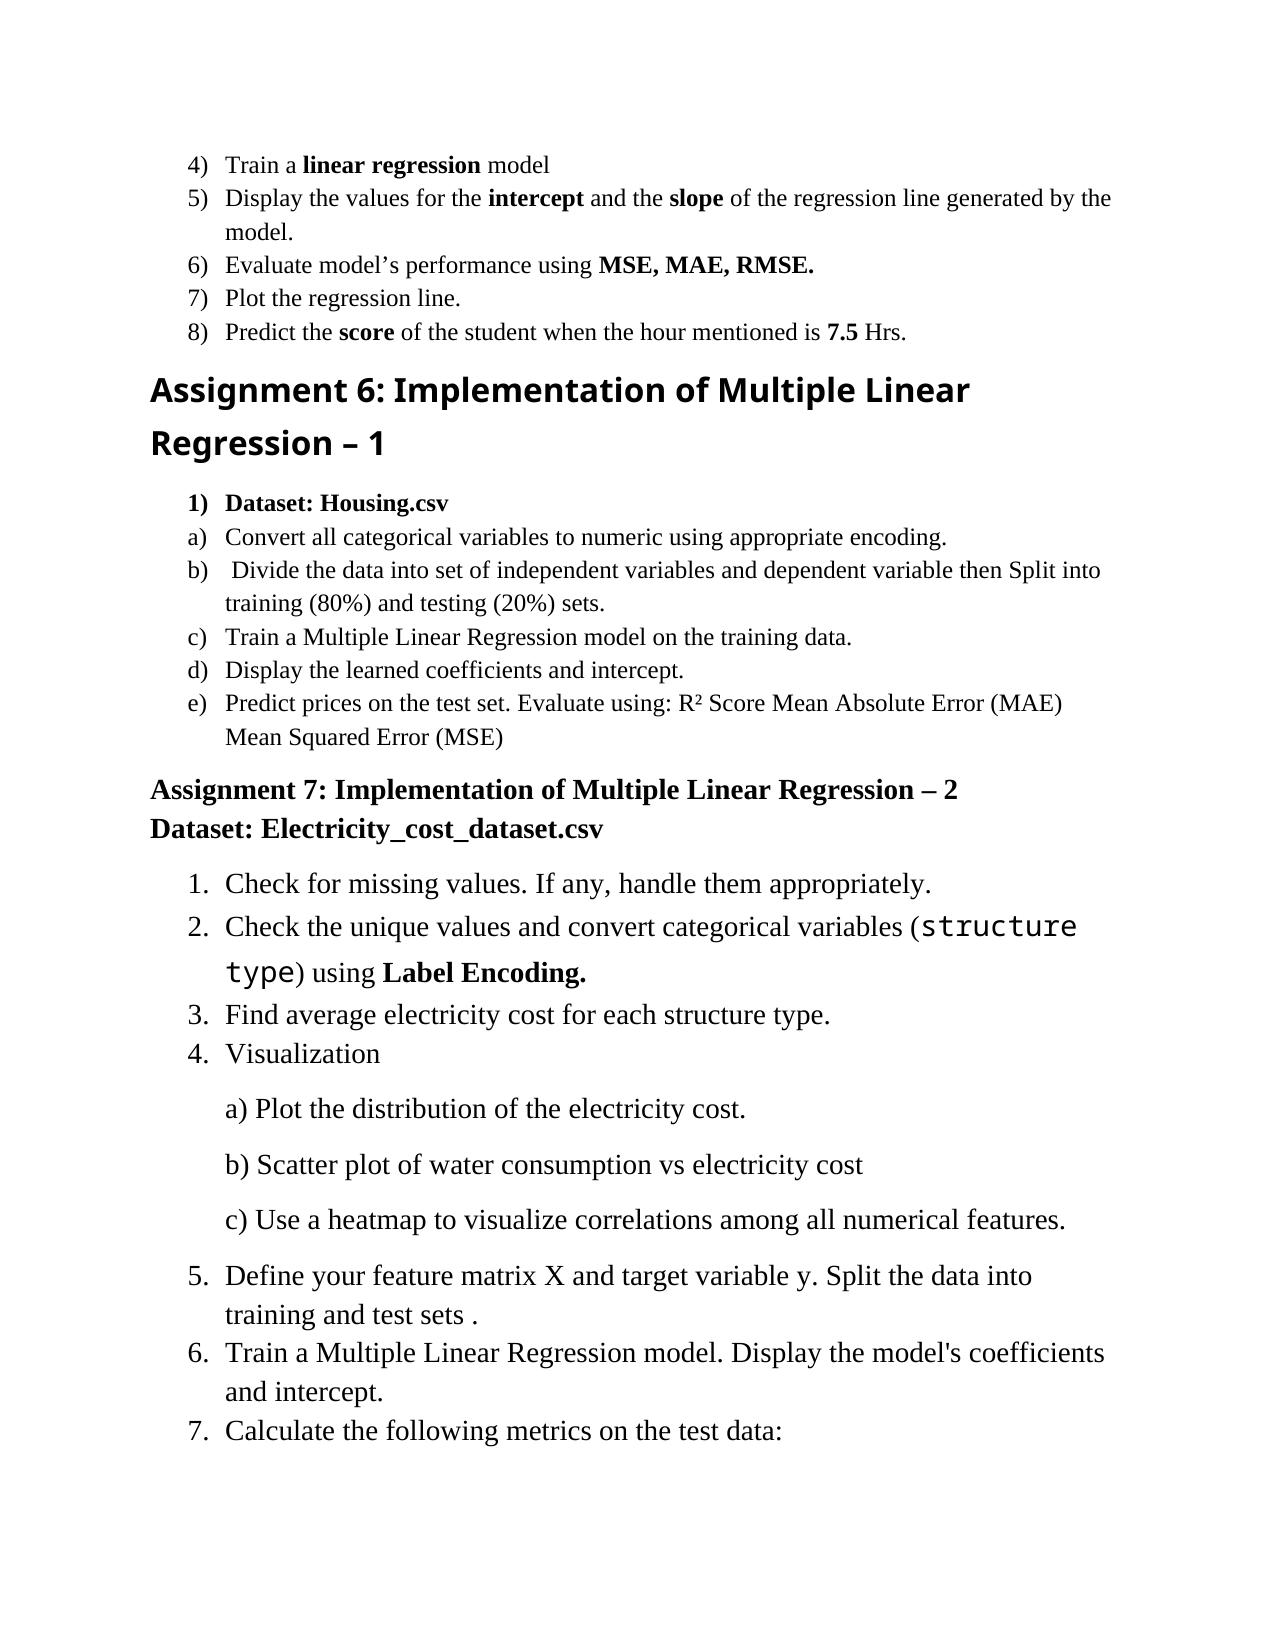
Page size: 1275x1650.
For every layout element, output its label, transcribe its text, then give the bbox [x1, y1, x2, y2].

text a) Plot the distribution of the electricity cost. [225, 1091, 1125, 1125]
text Assignment 7: Implementation of Multiple Linear Regression – 2 Dataset: Electricity_cost_dataset.csv [150, 772, 1125, 844]
list Check for missing values. If any, handle them appropriately. [187, 866, 1125, 900]
list Predict prices on the test set. Evaluate using: R² Score Mean Absolute Error (MAE) Mean Squared Error (MSE) [187, 688, 1125, 751]
list Train a Multiple Linear Regression model on the training data. [187, 622, 1125, 651]
text Assignment 6: Implementation of Multiple Linear Regression – 1 [150, 367, 1125, 465]
text c) Use a heatmap to visualize correlations among all numerical features. [225, 1202, 1125, 1236]
list Dataset: Housing.csv [187, 488, 1125, 517]
list Evaluate model’s performance using MSE, MAE, RMSE. [187, 250, 1125, 279]
list Plot the regression line. [187, 283, 1125, 312]
list Convert all categorical variables to numeric using appropriate encoding. [187, 522, 1125, 551]
list Check the unique values and convert categorical variables (structure type) using Label Encoding. [187, 905, 1125, 991]
list Calculate the following metrics on the test data: [187, 1413, 1125, 1447]
list Define your feature matrix X and target variable y. Split the data into training and test sets . [187, 1258, 1125, 1330]
list Divide the data into set of independent variables and dependent variable then Split into training (80%) and testing (20%) sets. [187, 555, 1125, 617]
list Find average electricity cost for each structure type. [187, 997, 1125, 1031]
list Visualization [187, 1036, 1125, 1069]
text b) Scatter plot of water consumption vs electricity cost [225, 1147, 1125, 1180]
list Train a Multiple Linear Regression model. Display the model's coefficients and intercept. [187, 1336, 1125, 1408]
list Display the learned coefficients and intercept. [187, 655, 1125, 684]
list Predict the score of the student when the hour mentioned is 7.5 Hrs. [187, 317, 1125, 345]
list Display the values for the intercept and the slope of the regression line generated by the model. [187, 183, 1125, 245]
list Train a linear regression model [187, 150, 1125, 179]
